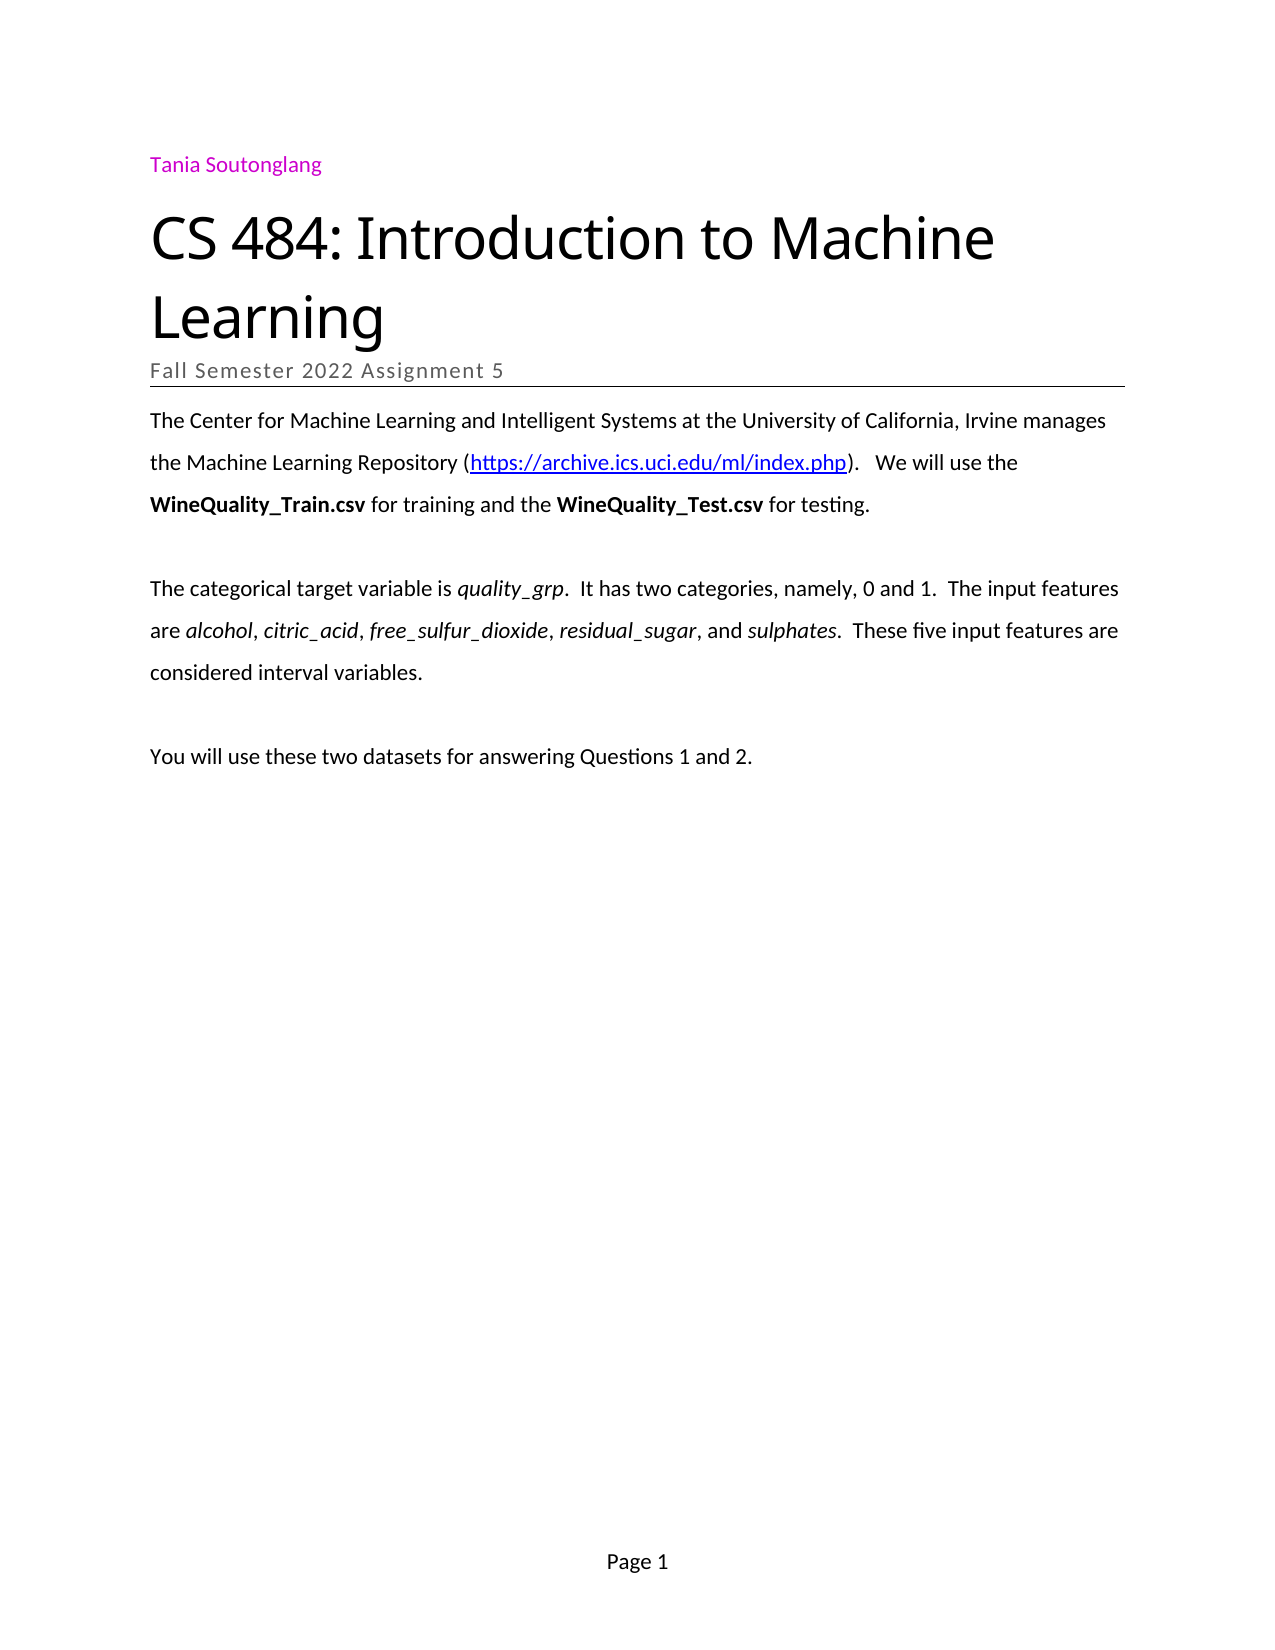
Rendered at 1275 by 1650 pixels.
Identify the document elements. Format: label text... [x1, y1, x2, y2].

text The Center for Machine Learning and Intelligent Systems at the University of California, Irvine manages the Machine Learning Repository (https://archive.ics.uci.edu/ml/index.php). We will use the WineQuality_Train.csv for training and the WineQuality_Test.csv for testing. [150, 406, 1125, 518]
text You will use these two datasets for answering Questions 1 and 2. [150, 742, 1125, 770]
text Tania Soutonglang [150, 150, 1125, 178]
subtitle Fall Semester 2022 Assignment 5 [150, 356, 1125, 386]
title CS 484: Introduction to Machine Learning [150, 197, 1125, 356]
text The categorical target variable is quality_grp. It has two categories, namely, 0 and 1. The input features are alcohol, citric_acid, free_sulfur_dioxide, residual_sugar, and sulphates. These five input features are considered interval variables. [150, 574, 1125, 686]
